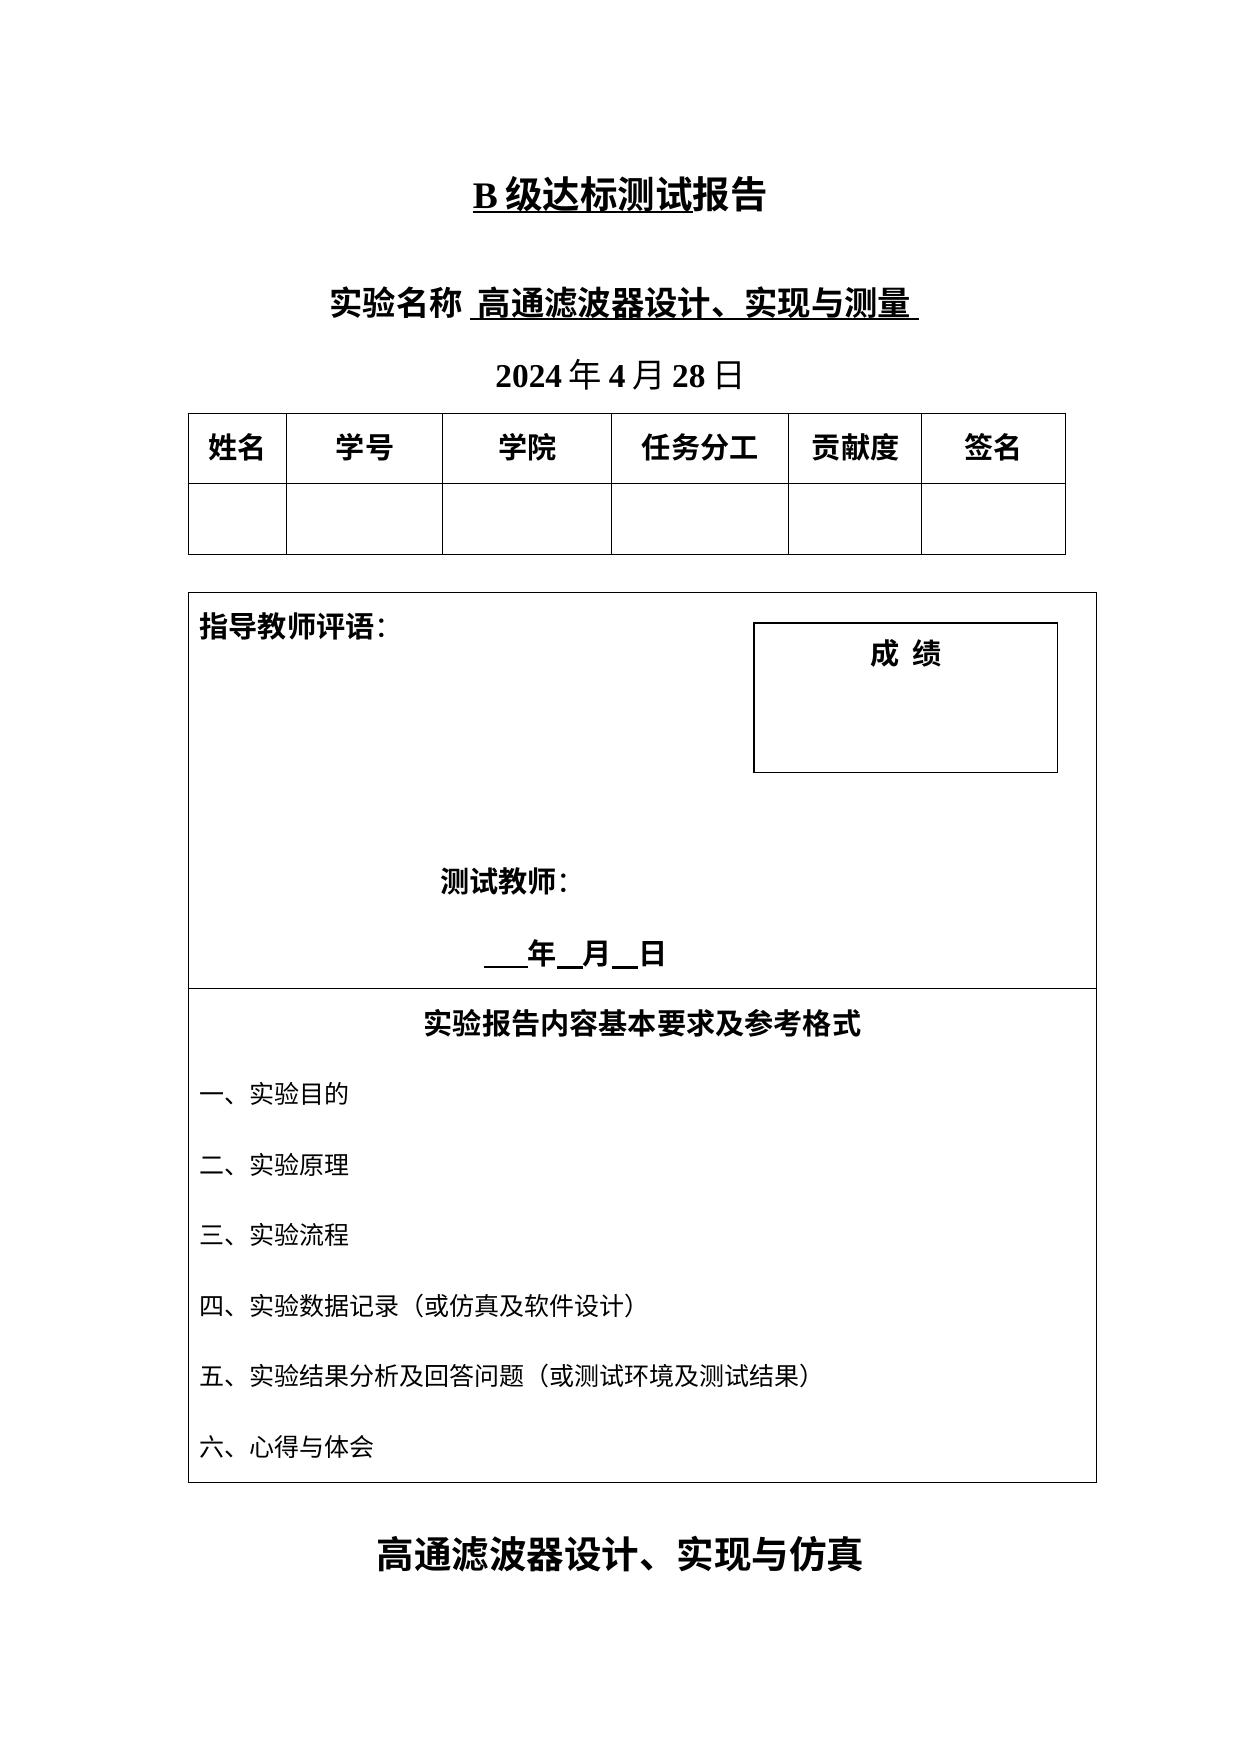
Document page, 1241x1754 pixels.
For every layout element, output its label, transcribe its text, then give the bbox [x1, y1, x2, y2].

table_cell [789, 484, 921, 554]
table_header 任务分工 [612, 414, 788, 483]
table_cell 实验报告内容基本要求及参考格式 一、实验目的 二、实验原理 三、实验流程 四、实验数据记录（或仿真及软件设计） 五、实验结果分析及回答问题（或测试环境及测试结果） 六、心得与体会 [189, 989, 1096, 1482]
table_header 签名 [922, 414, 1065, 483]
table_cell [189, 484, 286, 554]
table_header 姓名 [189, 414, 286, 483]
table_cell [287, 484, 442, 554]
table_header 指导教师评语： 测试教师： 年 月 日 [189, 593, 1096, 988]
text 2024年4月28日 [187, 340, 1053, 405]
table_header 学院 [443, 414, 611, 483]
table_header 贡献度 [789, 414, 921, 483]
table_header 学号 [287, 414, 442, 483]
text B级达标测试报告 [187, 160, 1053, 225]
table_cell [922, 484, 1065, 554]
text 实验名称 高通滤波器设计、实现与测量 [187, 268, 1053, 333]
table_cell [443, 484, 611, 554]
text 高通滤波器设计、实现与仿真 [187, 1520, 1053, 1585]
table_cell [612, 484, 788, 554]
